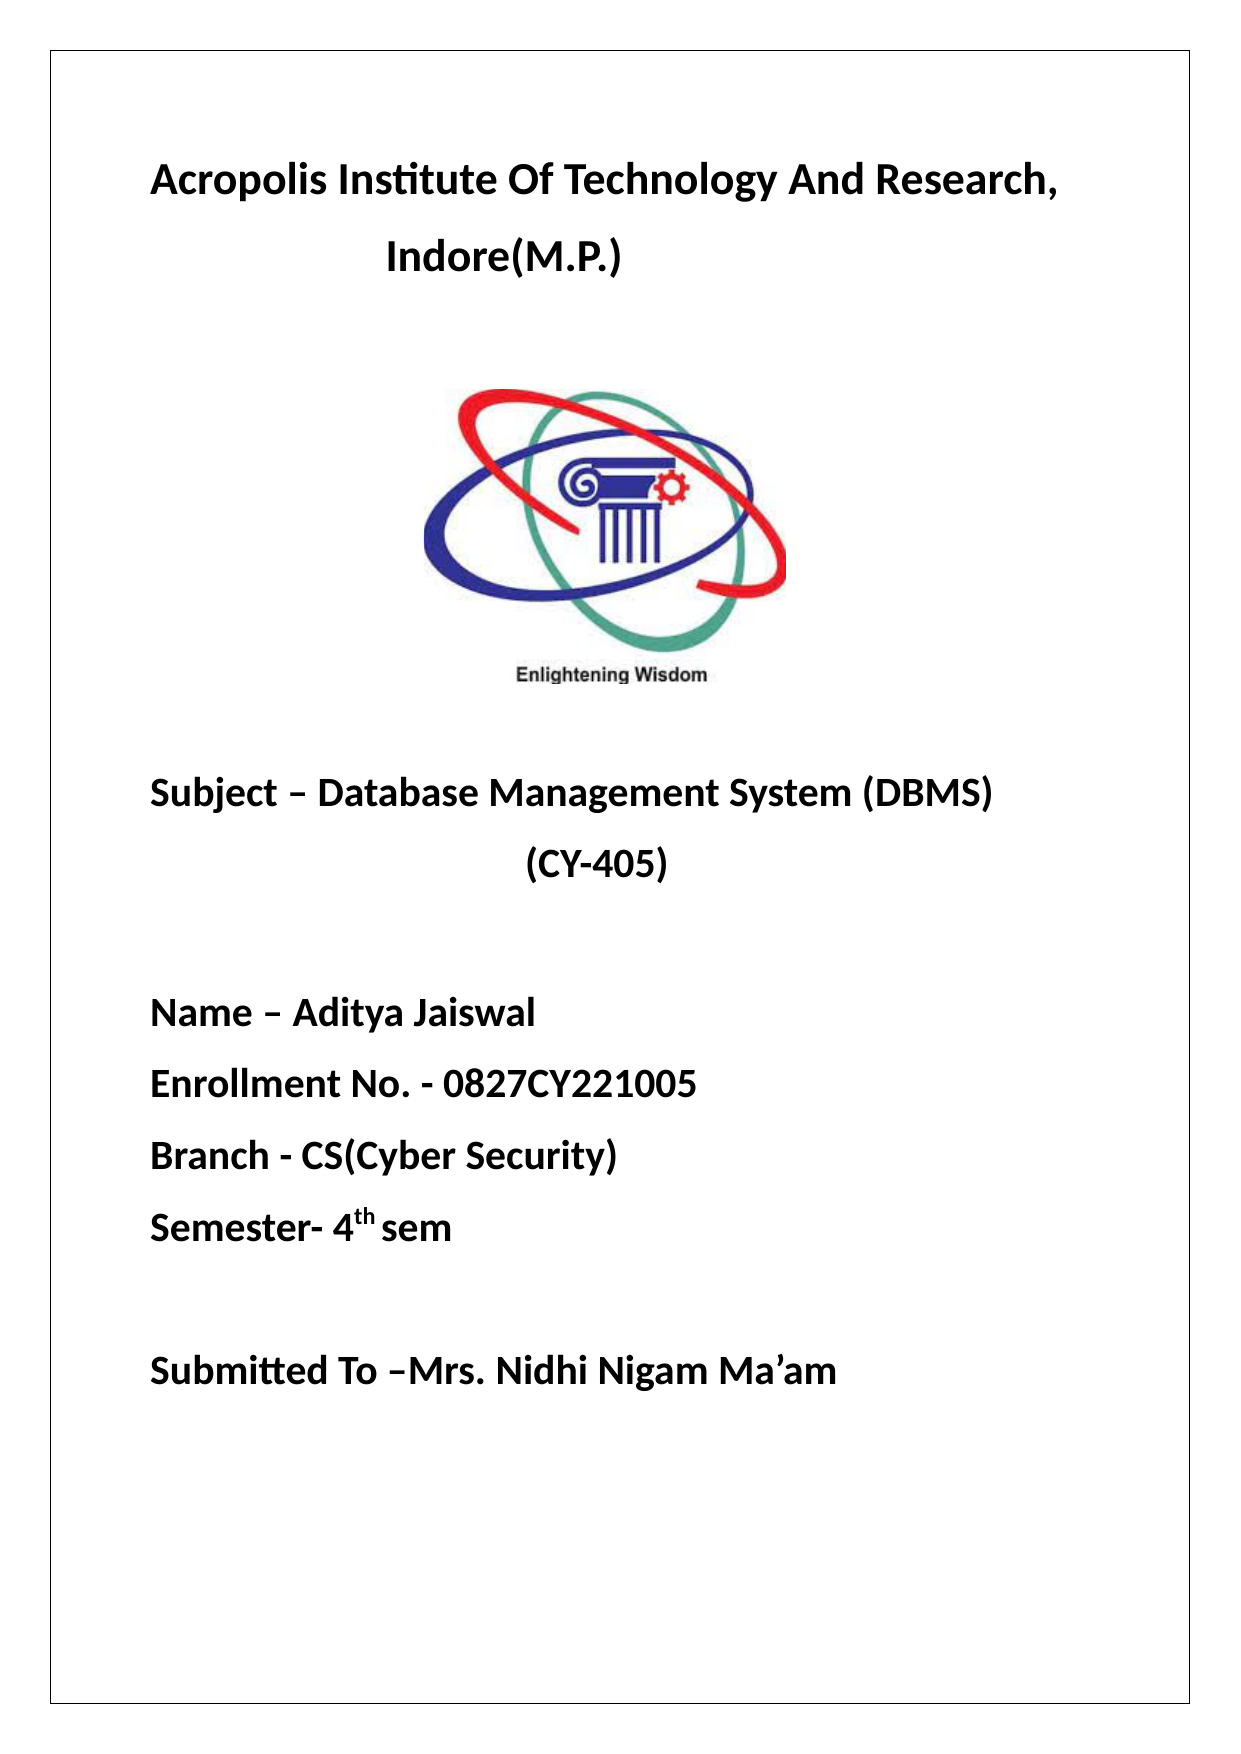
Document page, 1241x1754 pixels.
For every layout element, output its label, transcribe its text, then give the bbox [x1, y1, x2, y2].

text Semester- 4th sem [150, 1201, 1090, 1251]
text (CY-405) [150, 837, 1090, 888]
text Subject – Database Management System (DBMS) [150, 766, 1090, 817]
text Name – Aditya Jaiswal [150, 986, 1090, 1037]
text Enrollment No. - 0827CY221005 [150, 1057, 1090, 1108]
picture [423, 389, 786, 684]
text Indore(M.P.) [300, 227, 1090, 283]
text Acropolis Institute Of Technology And Research, [150, 150, 1090, 206]
text Submitted To –Mrs. Nidhi Nigam Ma’am [150, 1344, 1090, 1394]
text Branch - CS(Cyber Security) [150, 1129, 1090, 1180]
